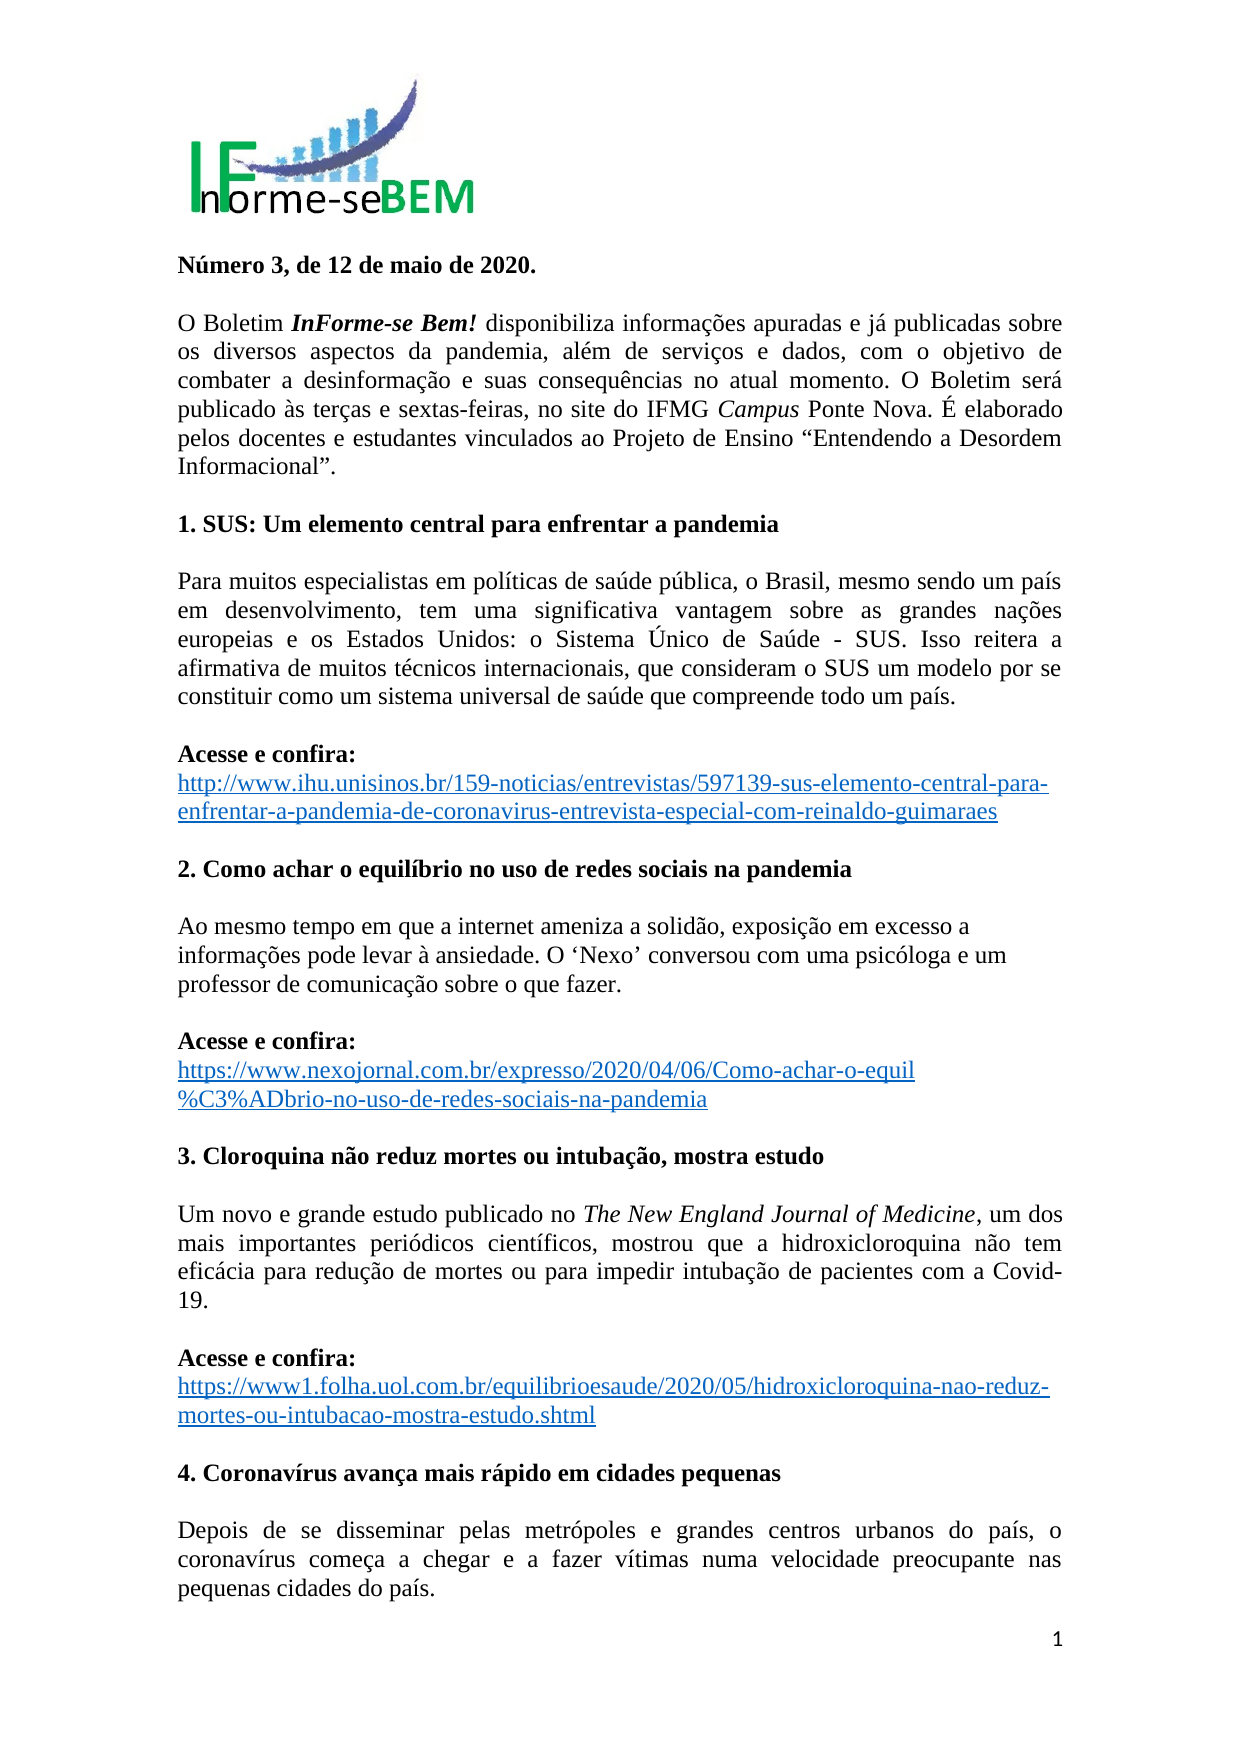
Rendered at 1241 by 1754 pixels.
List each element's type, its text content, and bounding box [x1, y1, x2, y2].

text 1. SUS: Um elemento central para enfrentar a pandemia [177, 509, 1063, 538]
text Acesse e confira: [177, 1026, 1063, 1055]
text Depois de se disseminar pelas metrópoles e grandes centros urbanos do país, o coronavírus começa a chegar e a fazer vítimas numa velocidade preocupante nas pequenas cidades do país. [177, 1515, 1063, 1601]
text 2. Como achar o equilíbrio no uso de redes sociais na pandemia [177, 854, 1063, 883]
text O Boletim InForme-se Bem! disponibiliza informações apuradas e já publicadas sobre os diversos aspectos da pandemia, além de serviços e dados, com o objetivo de combater a desinformação e suas consequências no atual momento. O Boletim será publicado às terças e sextas-feiras, no site do IFMG Campus Ponte Nova. É elaborado pelos docentes e estudantes vinculados ao Projeto de Ensino “Entendendo a Desordem Informacional”. [177, 308, 1063, 480]
text Um novo e grande estudo publicado no The New England Journal of Medicine, um dos mais importantes periódicos científicos, mostrou que a hidroxicloroquina não tem eficácia para redução de mortes ou para impedir intubação de pacientes com a Covid-19. [177, 1199, 1063, 1314]
text http://www.ihu.unisinos.br/159-noticias/entrevistas/597139-sus-elemento-central-para-enfrentar-a-pandemia-de-coronavirus-entrevista-especial-com-reinaldo-guimaraes [177, 768, 1063, 825]
text 4. Coronavírus avança mais rápido em cidades pequenas [177, 1458, 1063, 1486]
text Para muitos especialistas em políticas de saúde pública, o Brasil, mesmo sendo um país em desenvolvimento, tem uma significativa vantagem sobre as grandes nações europeias e os Estados Unidos: o Sistema Único de Saúde - SUS. Isso reitera a afirmativa de muitos técnicos internacionais, que consideram o SUS um modelo por se constituir como um sistema universal de saúde que compreende todo um país. [177, 566, 1063, 710]
text https://www1.folha.uol.com.br/equilibrioesaude/2020/05/hidroxicloroquina-nao-reduz-mortes-ou-intubacao-mostra-estudo.shtml [177, 1371, 1063, 1429]
picture [177, 73, 482, 222]
text Número 3, de 12 de maio de 2020. [177, 250, 1063, 279]
text Acesse e confira: [177, 1343, 1063, 1371]
text Acesse e confira: [177, 739, 1063, 768]
text Ao mesmo tempo em que a internet ameniza a solidão, exposição em excesso a informações pode levar à ansiedade. O ‘Nexo’ conversou com uma psicóloga e um professor de comunicação sobre o que fazer. [177, 911, 1063, 998]
text 3. Cloroquina não reduz mortes ou intubação, mostra estudo [177, 1141, 1063, 1170]
text https://www.nexojornal.com.br/expresso/2020/04/06/Como-achar-o-equil%C3%ADbrio-no-uso-de-redes-sociais-na-pandemia [177, 1055, 1063, 1113]
